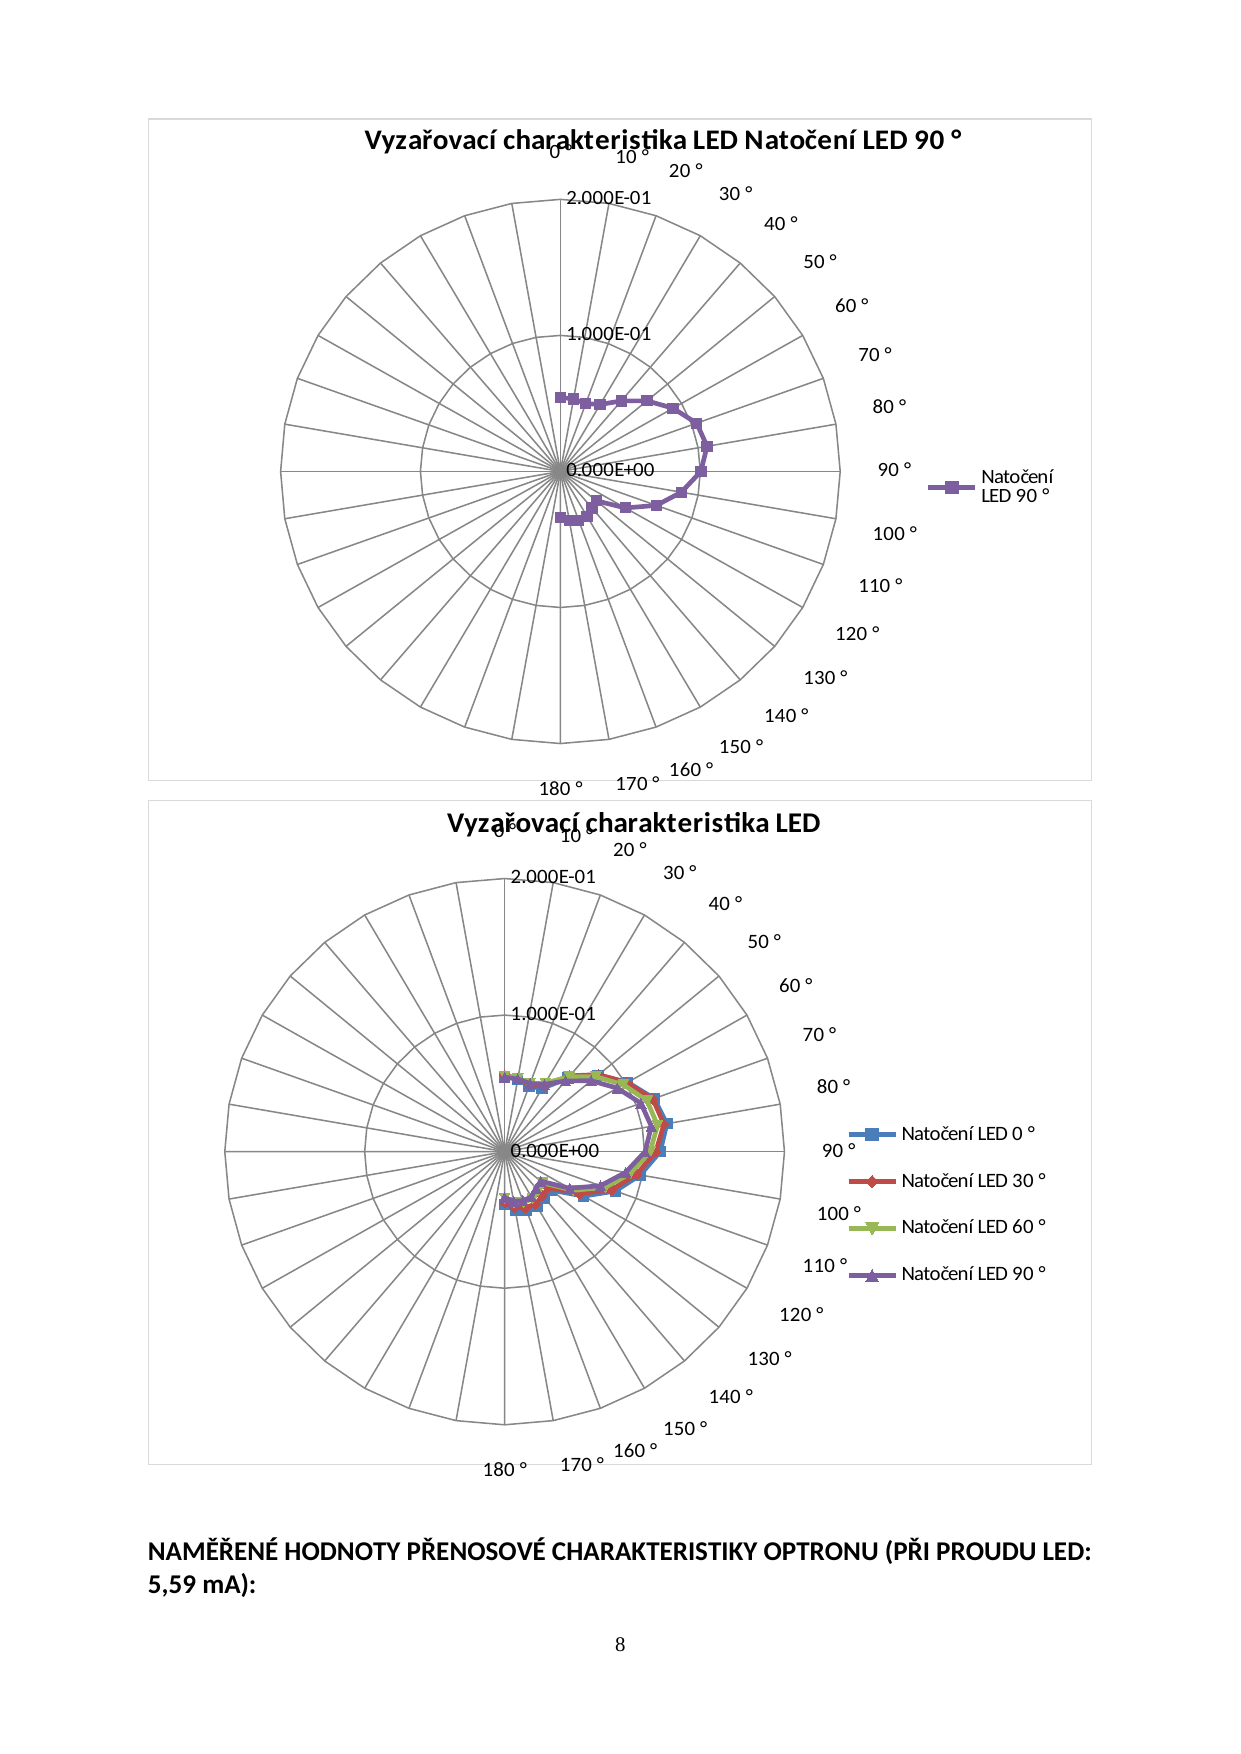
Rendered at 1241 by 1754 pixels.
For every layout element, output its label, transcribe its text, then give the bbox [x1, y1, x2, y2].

text Naměřené hodnoty přenosové charakteristiky optronu (při proudu LED: 5,59 mA): [148, 1534, 1092, 1600]
